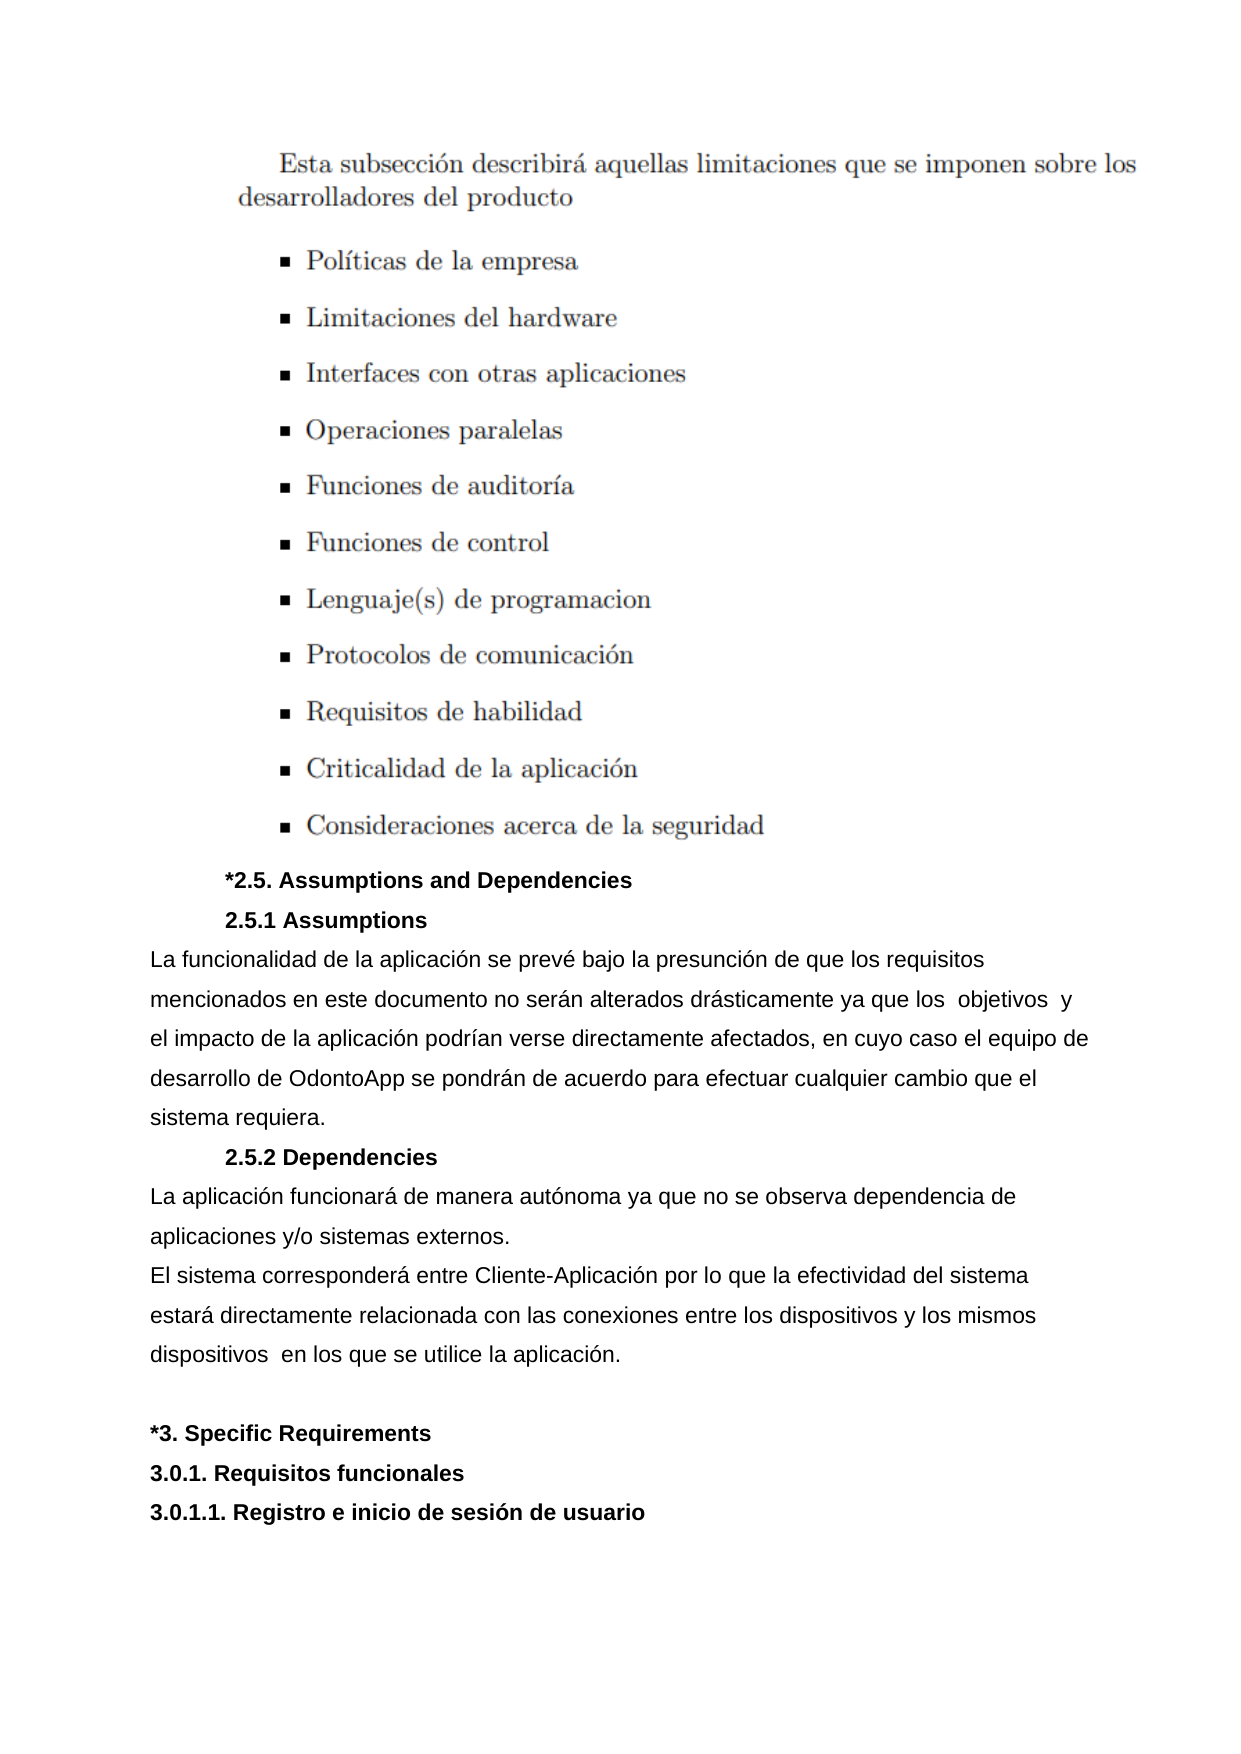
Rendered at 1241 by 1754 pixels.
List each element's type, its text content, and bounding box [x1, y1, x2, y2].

text La aplicación funcionará de manera autónoma ya que no se observa dependencia de aplicaciones y/o sistemas externos. [150, 1183, 1090, 1249]
picture [225, 150, 1166, 855]
text 3.0.1. Requisitos funcionales [150, 1459, 1090, 1486]
text *2.5. Assumptions and Dependencies [150, 867, 1090, 894]
text 3.0.1.1. Registro e inicio de sesión de usuario [150, 1499, 1090, 1525]
text La funcionalidad de la aplicación se prevé bajo la presunción de que los requisitos mencionados en este documento no serán alterados drásticamente ya que los objetivos y el impacto de la aplicación podrían verse directamente afectados, en cuyo caso el equipo de desarrollo de OdontoApp se pondrán de acuerdo para efectuar cualquier cambio que el sistema requiera. [150, 946, 1090, 1131]
text *3. Specific Requirements [150, 1420, 1090, 1446]
text El sistema corresponderá entre Cliente-Aplicación por lo que la efectividad del sistema estará directamente relacionada con las conexiones entre los dispositivos y los mismos dispositivos en los que se utilice la aplicación. [150, 1262, 1090, 1367]
text 2.5.2 Dependencies [150, 1144, 1090, 1170]
text 2.5.1 Assumptions [150, 907, 1090, 933]
